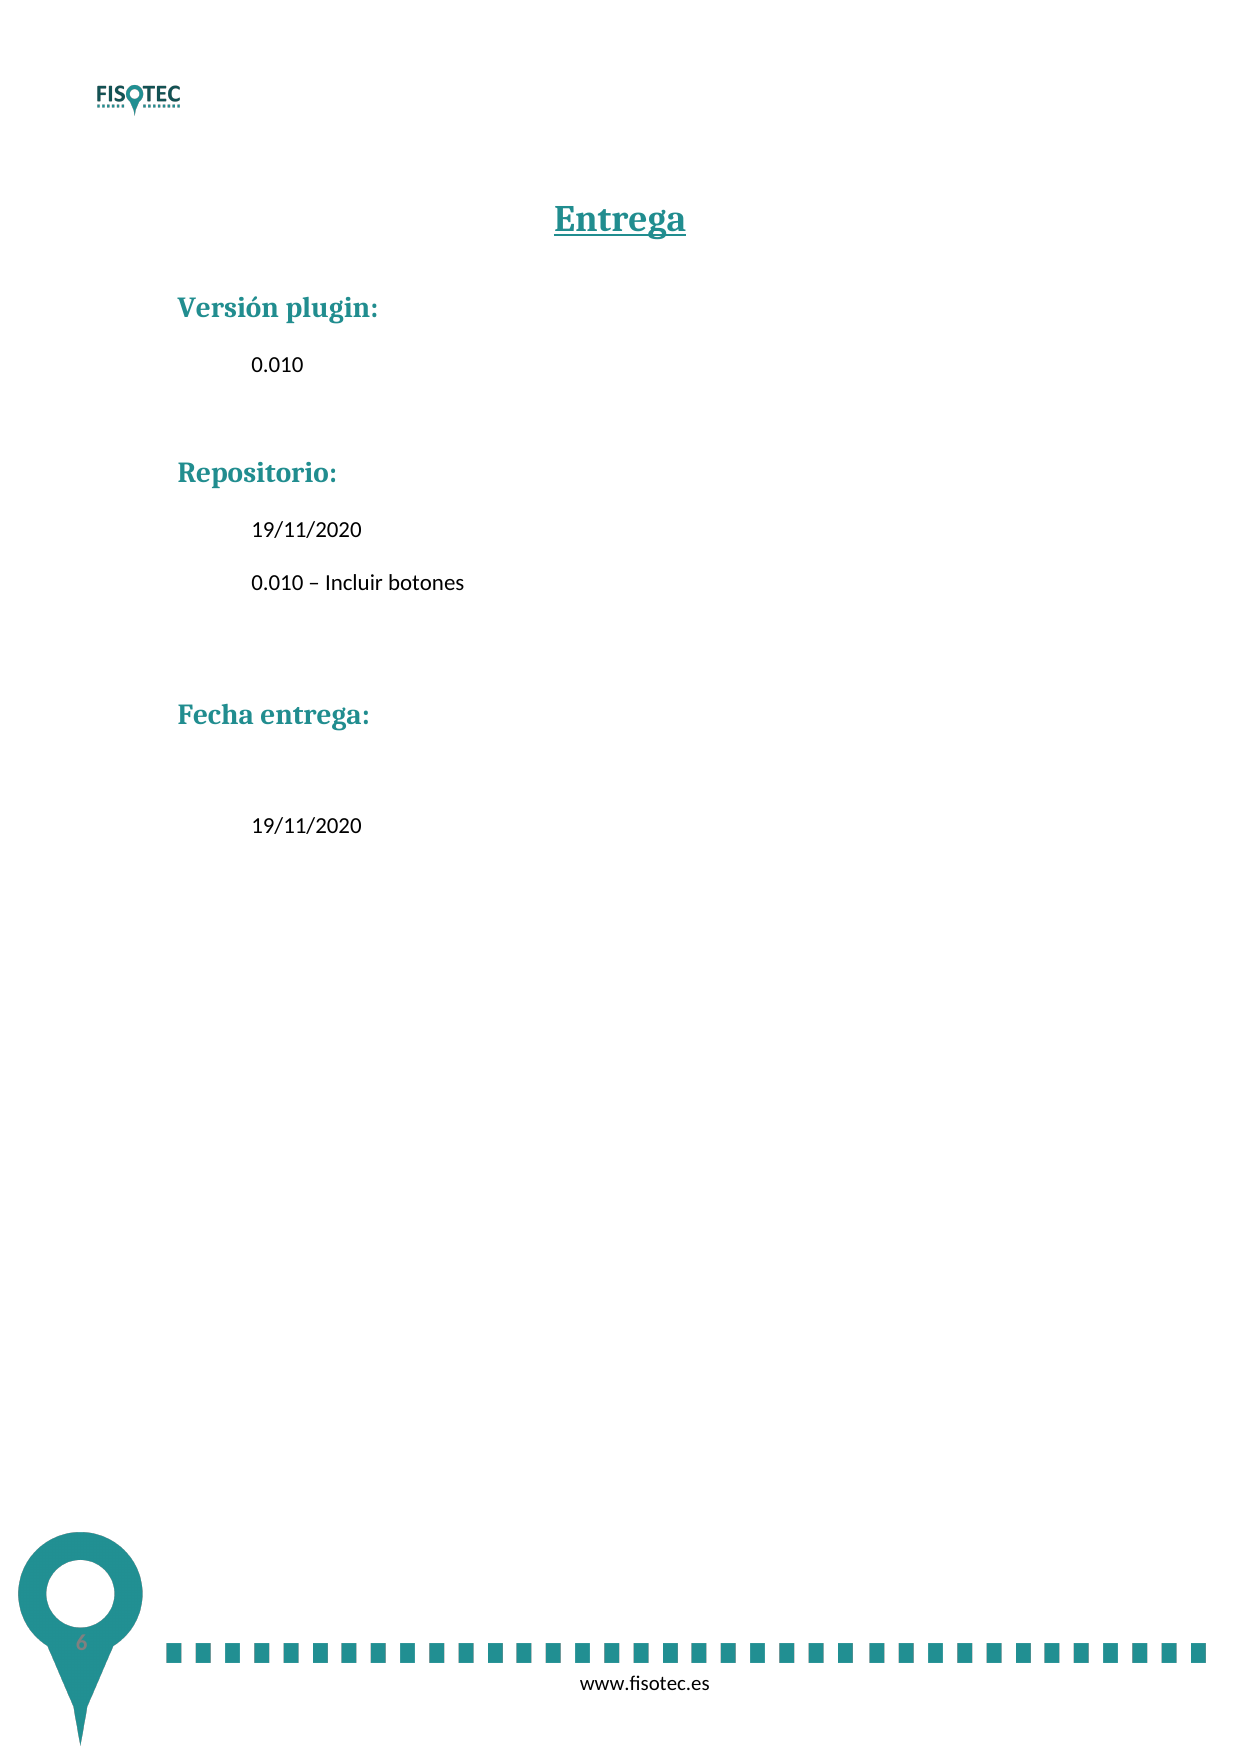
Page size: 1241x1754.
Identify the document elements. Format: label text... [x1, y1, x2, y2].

text 0.010 – Incluir botones [177, 568, 1063, 597]
text 0.010 [177, 350, 1063, 378]
picture [862, 1643, 1213, 1663]
text 19/11/2020 [177, 516, 1063, 543]
subtitle Entrega [177, 198, 1063, 241]
picture [159, 1643, 860, 1663]
subtitle Repositorio: [177, 456, 1063, 490]
subtitle Fecha entrega: [177, 698, 1063, 732]
text 19/11/2020 [177, 811, 1063, 839]
picture [96, 76, 182, 119]
subtitle Versión plugin: [177, 291, 1063, 324]
picture [11, 1524, 150, 1754]
